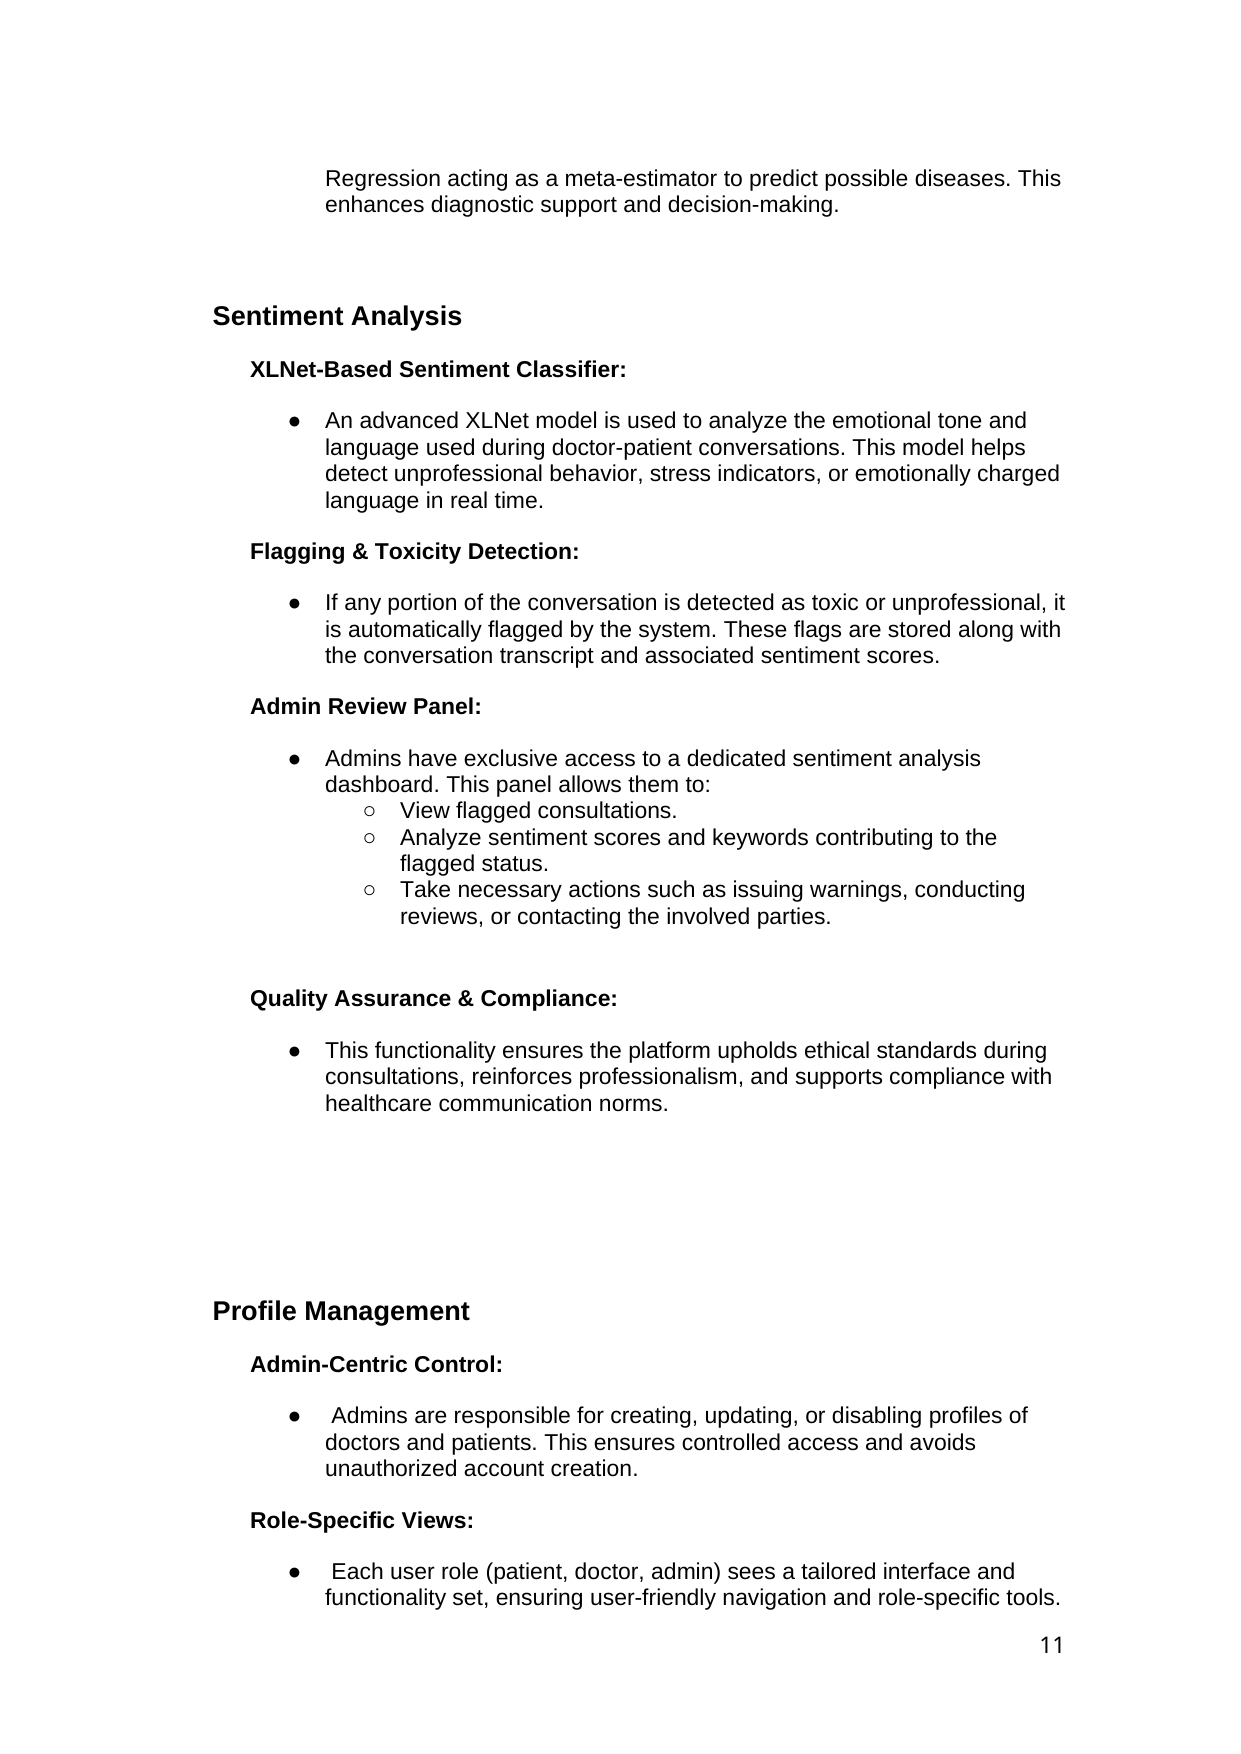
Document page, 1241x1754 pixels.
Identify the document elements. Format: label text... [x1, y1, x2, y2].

text Quality Assurance & Compliance: [175, 985, 1065, 1012]
list View flagged consultations. [362, 797, 1065, 824]
list An advanced XLNet model is used to analyze the emotional tone and language used during doctor-patient conversations. This model helps detect unprofessional behavior, stress indicators, or emotionally charged language in real time. [287, 407, 1065, 513]
text XLNet-Based Sentiment Classifier: [175, 356, 1065, 382]
subtitle Sentiment Analysis [175, 300, 1065, 331]
text Role-Specific Views: [250, 1507, 1065, 1533]
list Take necessary actions such as issuing warnings, conducting reviews, or contacting the involved parties. [362, 876, 1065, 960]
list Analyze sentiment scores and keywords contributing to the flagged status. [362, 824, 1065, 876]
subtitle Profile Management [175, 1295, 1065, 1326]
list If any portion of the conversation is detected as toxic or unprofessional, it is automatically flagged by the system. These flags are stored along with the conversation transcript and associated sentiment scores. [287, 589, 1065, 668]
text Admin Review Panel: [175, 693, 1065, 720]
text Admin-Centric Control: [250, 1351, 1065, 1377]
text Flagging & Toxicity Detection: [175, 538, 1065, 564]
list This functionality ensures the platform upholds ethical standards during consultations, reinforces professionalism, and supports compliance with healthcare communication norms. [287, 1037, 1065, 1116]
list Each user role (patient, doctor, admin) sees a tailored interface and functionality set, ensuring user-friendly navigation and role-specific tools. [287, 1558, 1065, 1611]
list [287, 164, 1065, 217]
list Admins have exclusive access to a dedicated sentiment analysis dashboard. This panel allows them to: [287, 745, 1065, 797]
list Admins are responsible for creating, updating, or disabling profiles of doctors and patients. This ensures controlled access and avoids unauthorized account creation. [287, 1402, 1065, 1482]
